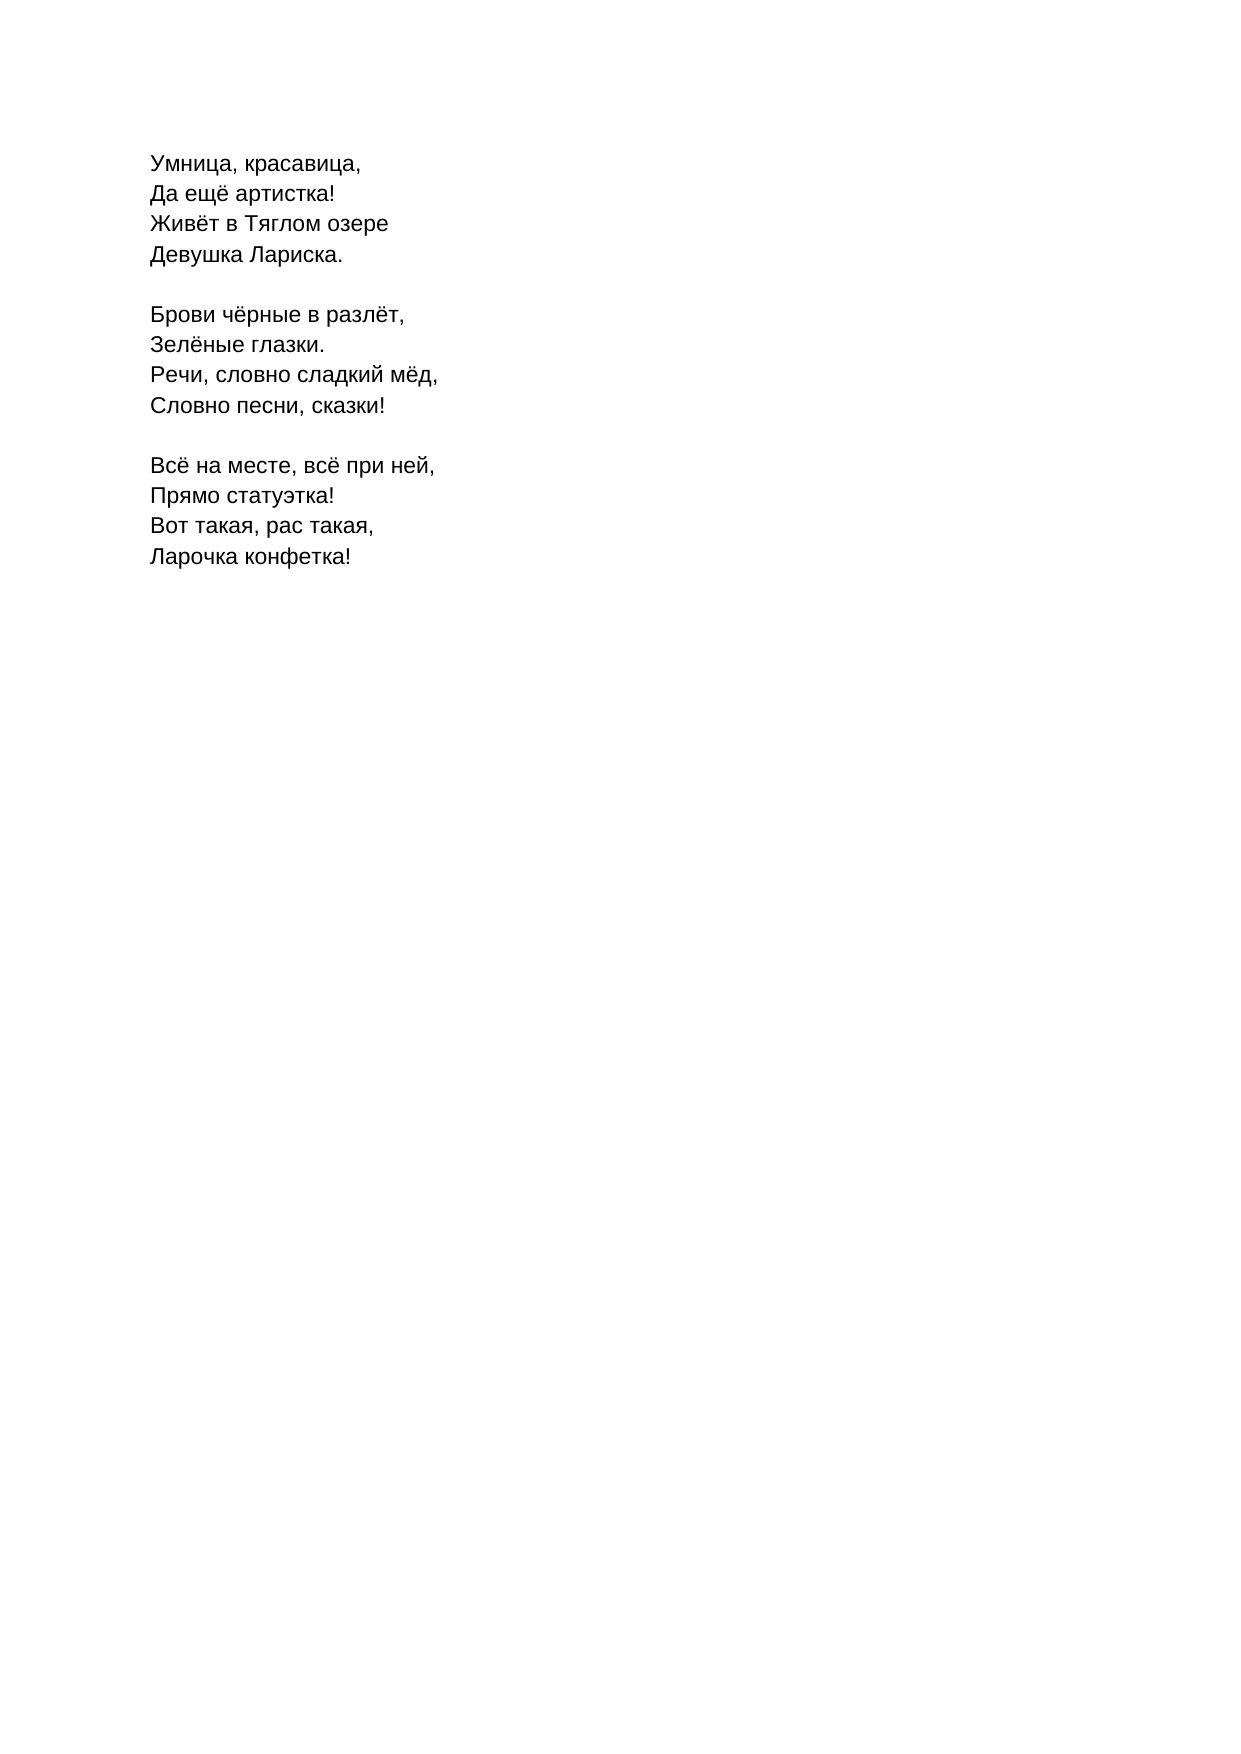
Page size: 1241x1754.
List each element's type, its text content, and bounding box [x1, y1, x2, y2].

text Брови чёрные в разлёт, Зелёные глазки. Речи, словно сладкий мёд, Словно песни, сказки! [150, 301, 1090, 418]
text Всё на месте, всё при ней, Прямо статуэтка! Вот такая, рас такая, Ларочка конфетка! [150, 452, 1090, 569]
text Умница, красавица, Да ещё артистка! Живёт в Тяглом озере Девушка Лариска. [150, 150, 1090, 267]
